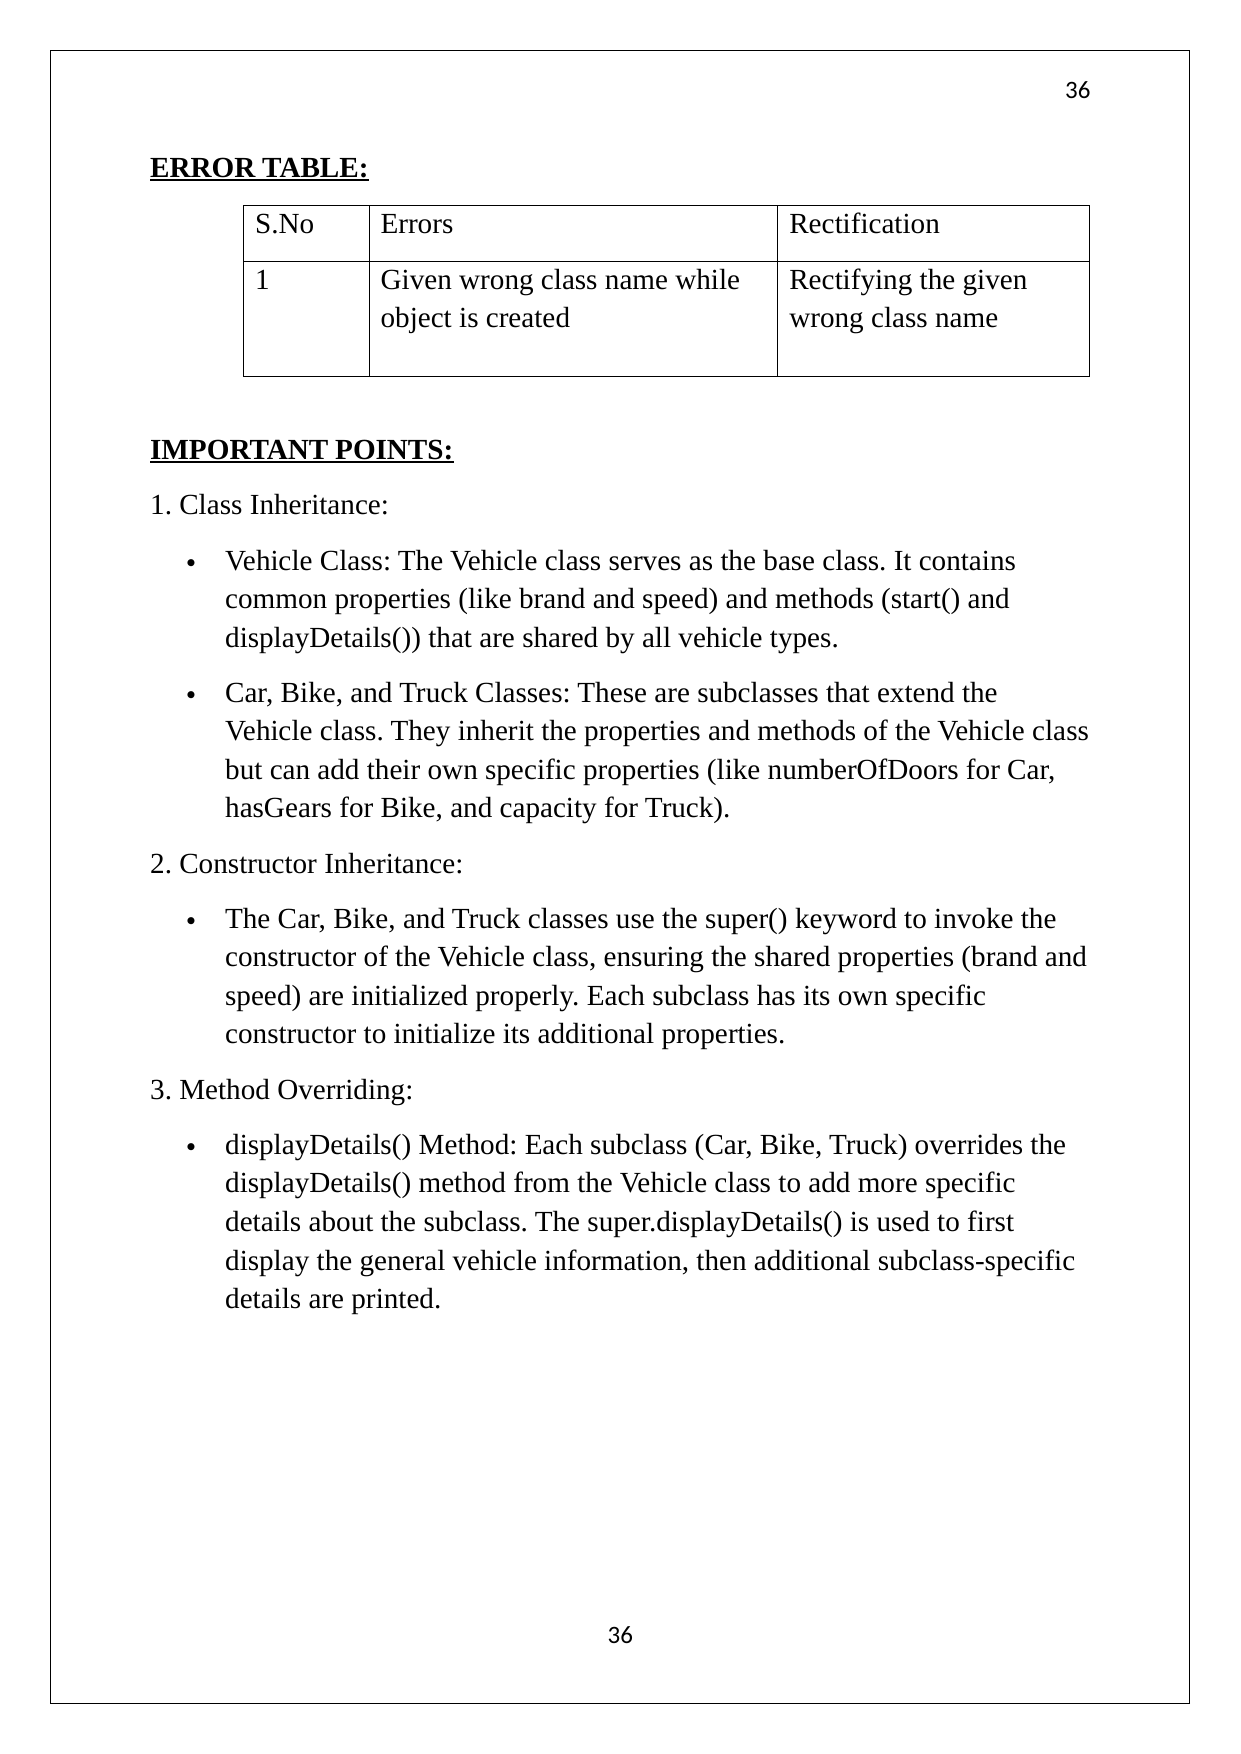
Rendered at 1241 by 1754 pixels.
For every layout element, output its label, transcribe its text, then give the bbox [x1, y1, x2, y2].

table_cell 1 [244, 262, 369, 376]
table_cell Given wrong class name while object is created [370, 262, 777, 376]
list Car, Bike, and Truck Classes: These are subclasses that extend the Vehicle class. They inherit the properties and methods of the Vehicle class but can add their own specific properties (like numberOfDoors for Car, hasGears for Bike, and capacity for Truck). [187, 675, 1090, 824]
text 2. Constructor Inheritance: [150, 846, 1090, 879]
text 1. Class Inheritance: [150, 487, 1090, 521]
text ERROR TABLE: [150, 150, 1090, 183]
table_header S.No [244, 206, 369, 261]
table_header Rectification [778, 206, 1089, 261]
list displayDetails() Method: Each subclass (Car, Bike, Truck) overrides the displayDetails() method from the Vehicle class to add more specific details about the subclass. The super.displayDetails() is used to first display the general vehicle information, then additional subclass-specific details are printed. [187, 1127, 1090, 1315]
text 3. Method Overriding: [150, 1072, 1090, 1105]
table_header Errors [370, 206, 777, 261]
text IMPORTANT POINTS: [150, 432, 1090, 466]
list Vehicle Class: The Vehicle class serves as the base class. It contains common properties (like brand and speed) and methods (start() and displayDetails()) that are shared by all vehicle types. [187, 543, 1090, 653]
table_cell Rectifying the given wrong class name [778, 262, 1089, 376]
list The Car, Bike, and Truck classes use the super() keyword to invoke the constructor of the Vehicle class, ensuring the shared properties (brand and speed) are initialized properly. Each subclass has its own specific constructor to initialize its additional properties. [187, 901, 1090, 1050]
